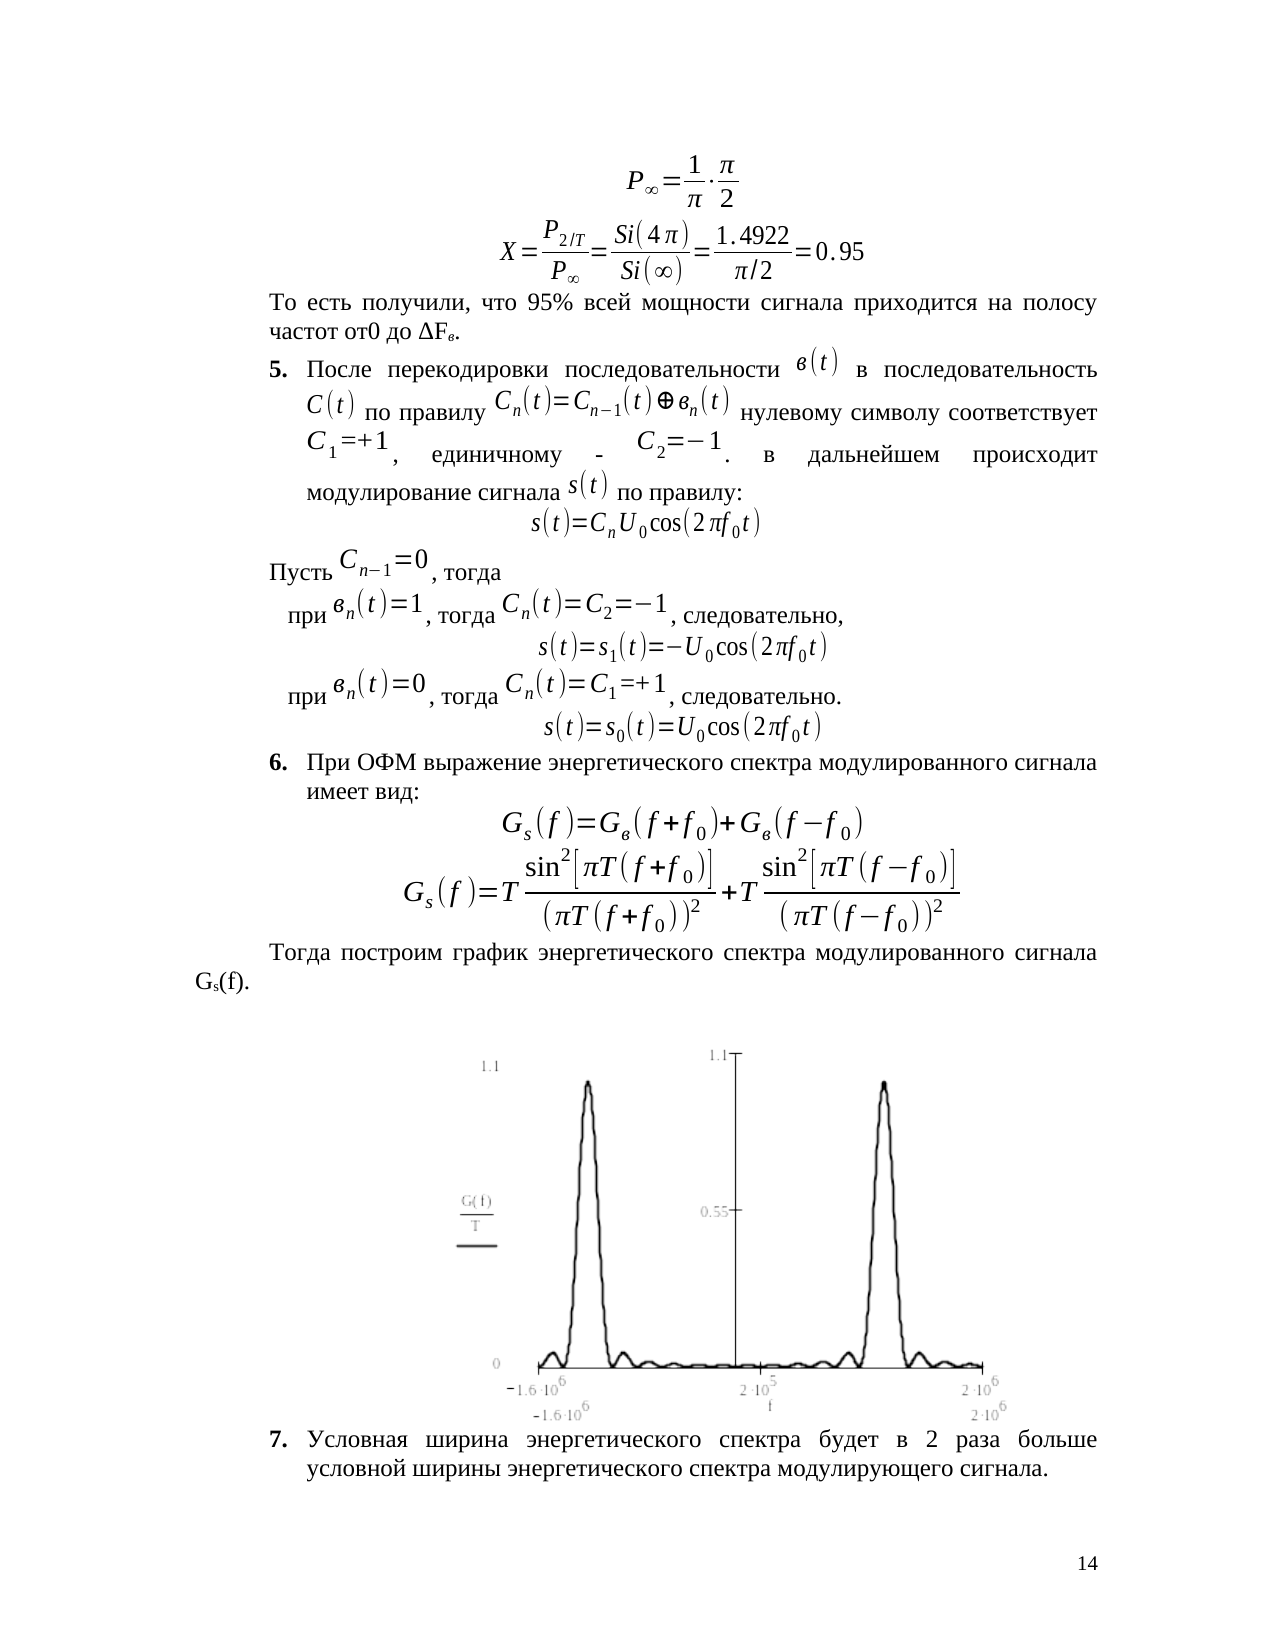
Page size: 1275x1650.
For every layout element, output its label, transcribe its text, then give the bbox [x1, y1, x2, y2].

text То есть получили, что 95% всей мощности сигнала приходится на полосу частот от0 до ΔFв. [269, 287, 1098, 345]
list После перекодировки последовательности в последовательность по правилу нулевому символу соответствует , единичному - . в дальнейшем происходит модулирование сигнала по правилу: [269, 345, 1098, 506]
text при , тогда , следовательно, [269, 586, 1098, 629]
text Тогда построим график энергетического спектра модулированного сигнала Gs(f). [195, 937, 1098, 995]
list Условная ширина энергетического спектра будет в 2 раза больше условной ширины энергетического спектра модулирующего сигнала. [269, 1023, 1098, 1481]
text Пусть , тогда [269, 543, 1098, 586]
list При ОФМ выражение энергетического спектра модулированного сигнала имеет вид: [269, 747, 1098, 804]
text при , тогда , следовательно. [269, 667, 1098, 709]
